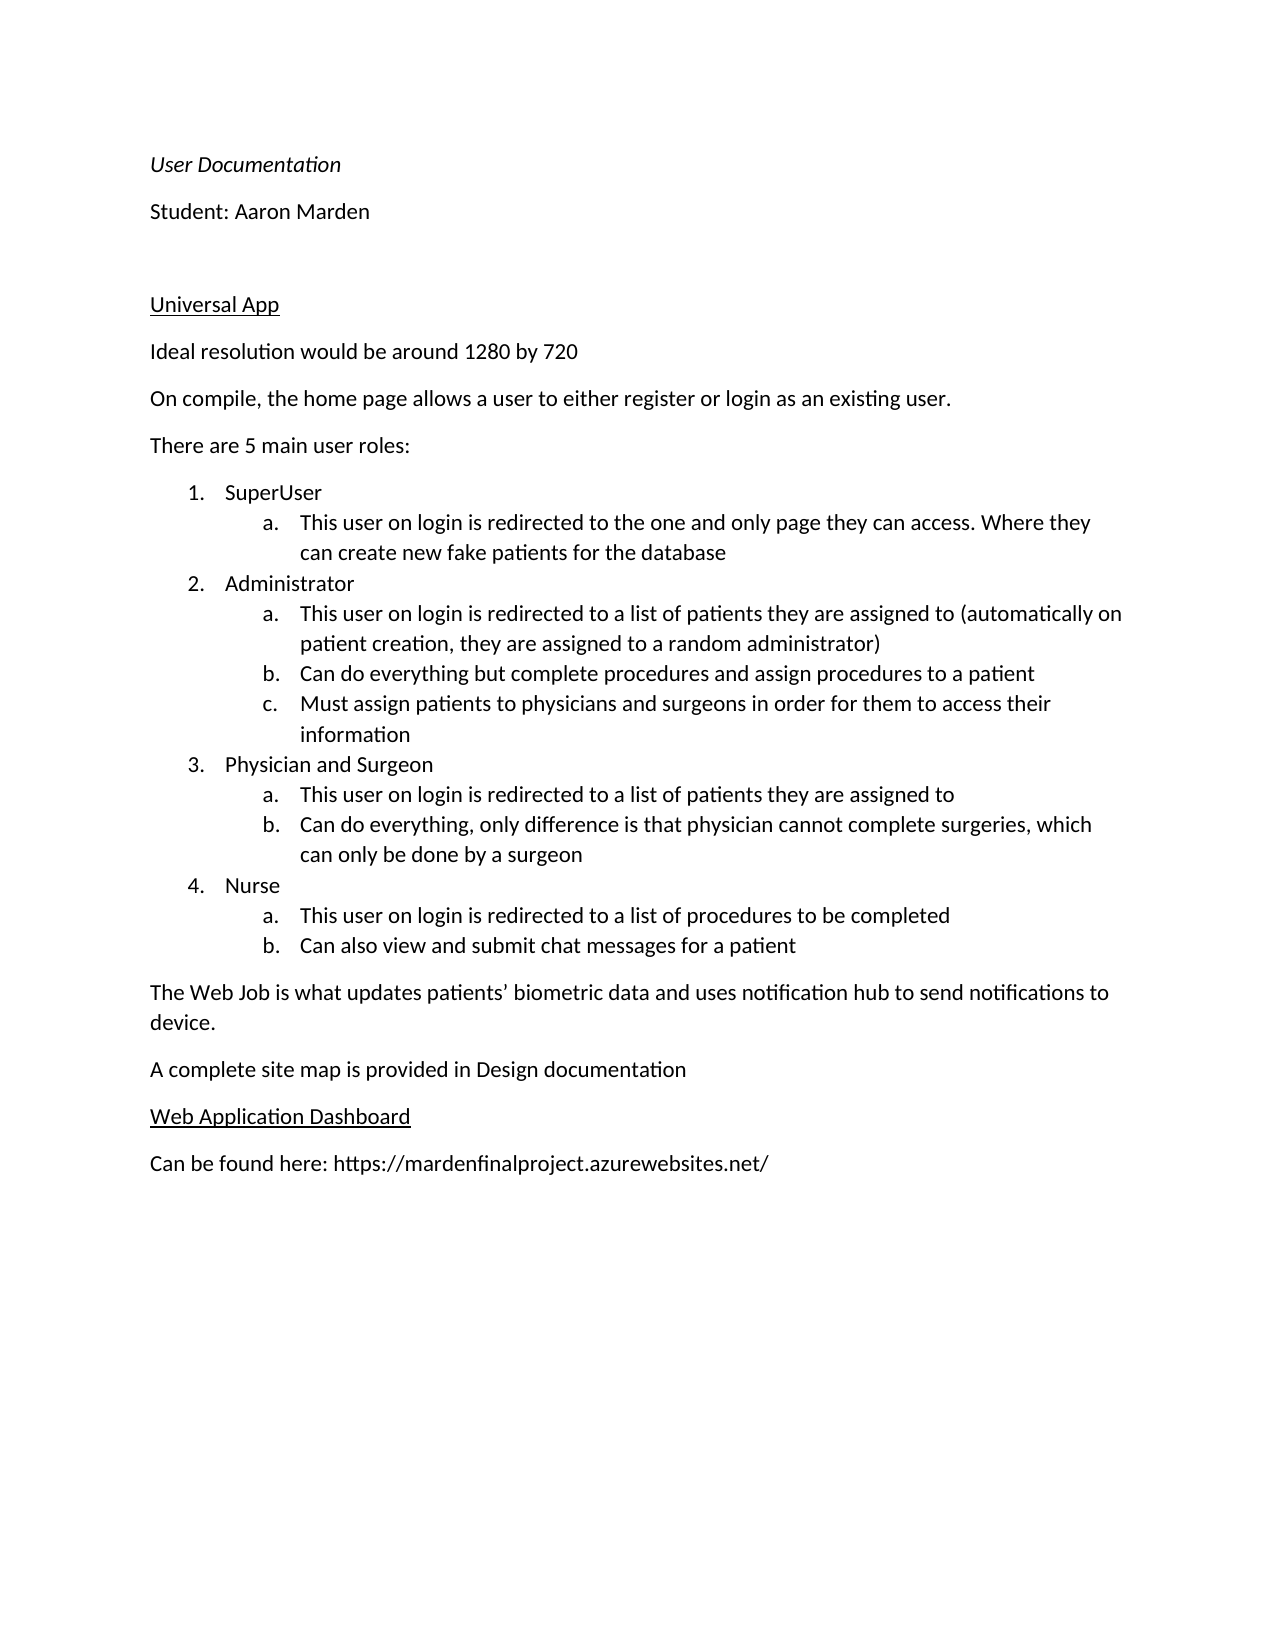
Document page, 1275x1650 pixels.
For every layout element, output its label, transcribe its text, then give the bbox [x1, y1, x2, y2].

list Nurse [187, 871, 1125, 899]
list Can do everything, only difference is that physician cannot complete surgeries, which can only be done by a surgeon [262, 810, 1125, 869]
text Can be found here: https://mardenfinalproject.azurewebsites.net/ [150, 1149, 1125, 1177]
text User Documentation [150, 150, 1125, 178]
list This user on login is redirected to the one and only page they can access. Where they can create new fake patients for the database [262, 508, 1125, 567]
text Web Application Dashboard [150, 1102, 1125, 1130]
text There are 5 main user roles: [150, 431, 1125, 459]
list This user on login is redirected to a list of patients they are assigned to [262, 780, 1125, 808]
text Universal App [150, 291, 1125, 319]
text On compile, the home page allows a user to either register or login as an existing user. [150, 384, 1125, 412]
text Ideal resolution would be around 1280 by 720 [150, 337, 1125, 366]
list SuperUser [187, 478, 1125, 506]
text A complete site map is provided in Design documentation [150, 1055, 1125, 1083]
list This user on login is redirected to a list of patients they are assigned to (automatically on patient creation, they are assigned to a random administrator) [262, 599, 1125, 657]
list Can do everything but complete procedures and assign procedures to a patient [262, 659, 1125, 687]
list Must assign patients to physicians and surgeons in order for them to access their information [262, 689, 1125, 748]
list Physician and Surgeon [187, 750, 1125, 778]
list Can also view and submit chat messages for a patient [262, 931, 1125, 959]
list This user on login is redirected to a list of procedures to be completed [262, 901, 1125, 929]
list Administrator [187, 569, 1125, 597]
text The Web Job is what updates patients’ biometric data and uses notification hub to send notifications to device. [150, 978, 1125, 1036]
text Student: Aaron Marden [150, 197, 1125, 225]
